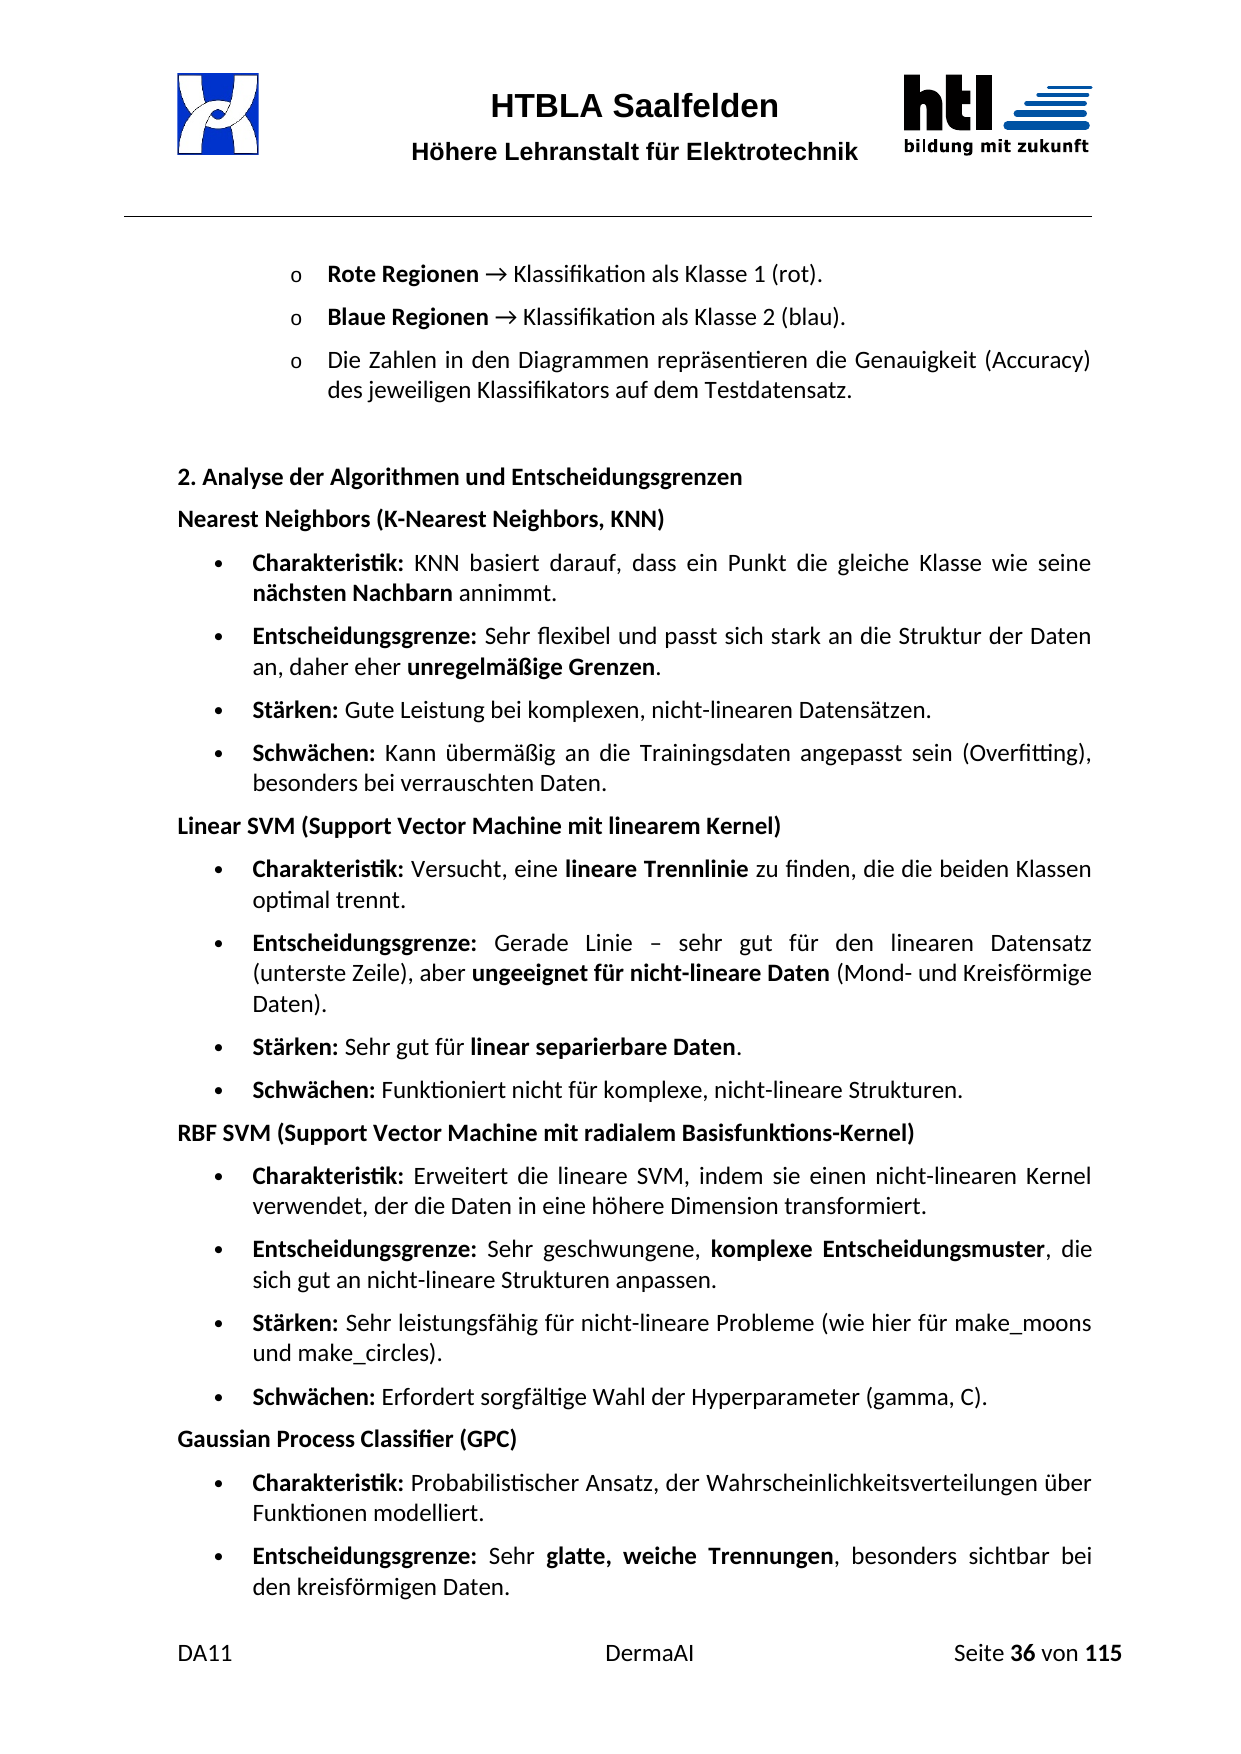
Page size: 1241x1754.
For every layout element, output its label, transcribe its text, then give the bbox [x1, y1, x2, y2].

list Schwächen: Erfordert sorgfältige Wahl der Hyperparameter (gamma, C). [215, 1381, 1092, 1411]
list Stärken: Gute Leistung bei komplexen, nicht-linearen Datensätzen. [215, 694, 1092, 724]
list Charakteristik: Versucht, eine lineare Trennlinie zu finden, die die beiden Klassen optimal trennt. [215, 853, 1092, 914]
list Rote Regionen → Klassifikation als Klasse 1 (rot). [290, 258, 1092, 288]
list Die Zahlen in den Diagrammen repräsentieren die Genauigkeit (Accuracy) des jeweiligen Klassifikators auf dem Testdatensatz. [290, 344, 1092, 405]
text Linear SVM (Support Vector Machine mit linearem Kernel) [177, 810, 1092, 841]
list Schwächen: Funktioniert nicht für komplexe, nicht-lineare Strukturen. [215, 1074, 1092, 1104]
list Schwächen: Kann übermäßig an die Trainingsdaten angepasst sein (Overfitting), besonders bei verrauschten Daten. [215, 737, 1092, 798]
list Charakteristik: Erweitert die lineare SVM, indem sie einen nicht-linearen Kernel verwendet, der die Daten in eine höhere Dimension transformiert. [215, 1160, 1092, 1221]
picture [177, 73, 259, 155]
list Charakteristik: Probabilistischer Ansatz, der Wahrscheinlichkeitsverteilungen über Funktionen modelliert. [215, 1467, 1092, 1528]
text 2. Analyse der Algorithmen und Entscheidungsgrenzen [177, 461, 1092, 491]
text Nearest Neighbors (K-Nearest Neighbors, KNN) [177, 504, 1092, 534]
list Stärken: Sehr leistungsfähig für nicht-lineare Probleme (wie hier für make_moons und make_circles). [215, 1307, 1092, 1368]
list Entscheidungsgrenze: Sehr geschwungene, komplexe Entscheidungsmuster, die sich gut an nicht-lineare Strukturen anpassen. [215, 1233, 1092, 1294]
list Entscheidungsgrenze: Gerade Linie – sehr gut für den linearen Datensatz (unterste Zeile), aber ungeeignet für nicht-lineare Daten (Mond- und Kreisförmige Daten). [215, 927, 1092, 1018]
list Blaue Regionen → Klassifikation als Klasse 2 (blau). [290, 301, 1092, 332]
list Entscheidungsgrenze: Sehr flexibel und passt sich stark an die Struktur der Daten an, daher eher unregelmäßige Grenzen. [215, 620, 1092, 681]
text RBF SVM (Support Vector Machine mit radialem Basisfunktions-Kernel) [177, 1117, 1092, 1147]
list Stärken: Sehr gut für linear separierbare Daten. [215, 1031, 1092, 1061]
list Charakteristik: KNN basiert darauf, dass ein Punkt die gleiche Klasse wie seine nächsten Nachbarn annimmt. [215, 547, 1092, 608]
text Gaussian Process Classifier (GPC) [177, 1424, 1092, 1454]
list Entscheidungsgrenze: Sehr glatte, weiche Trennungen, besonders sichtbar bei den kreisförmigen Daten. [215, 1540, 1092, 1601]
